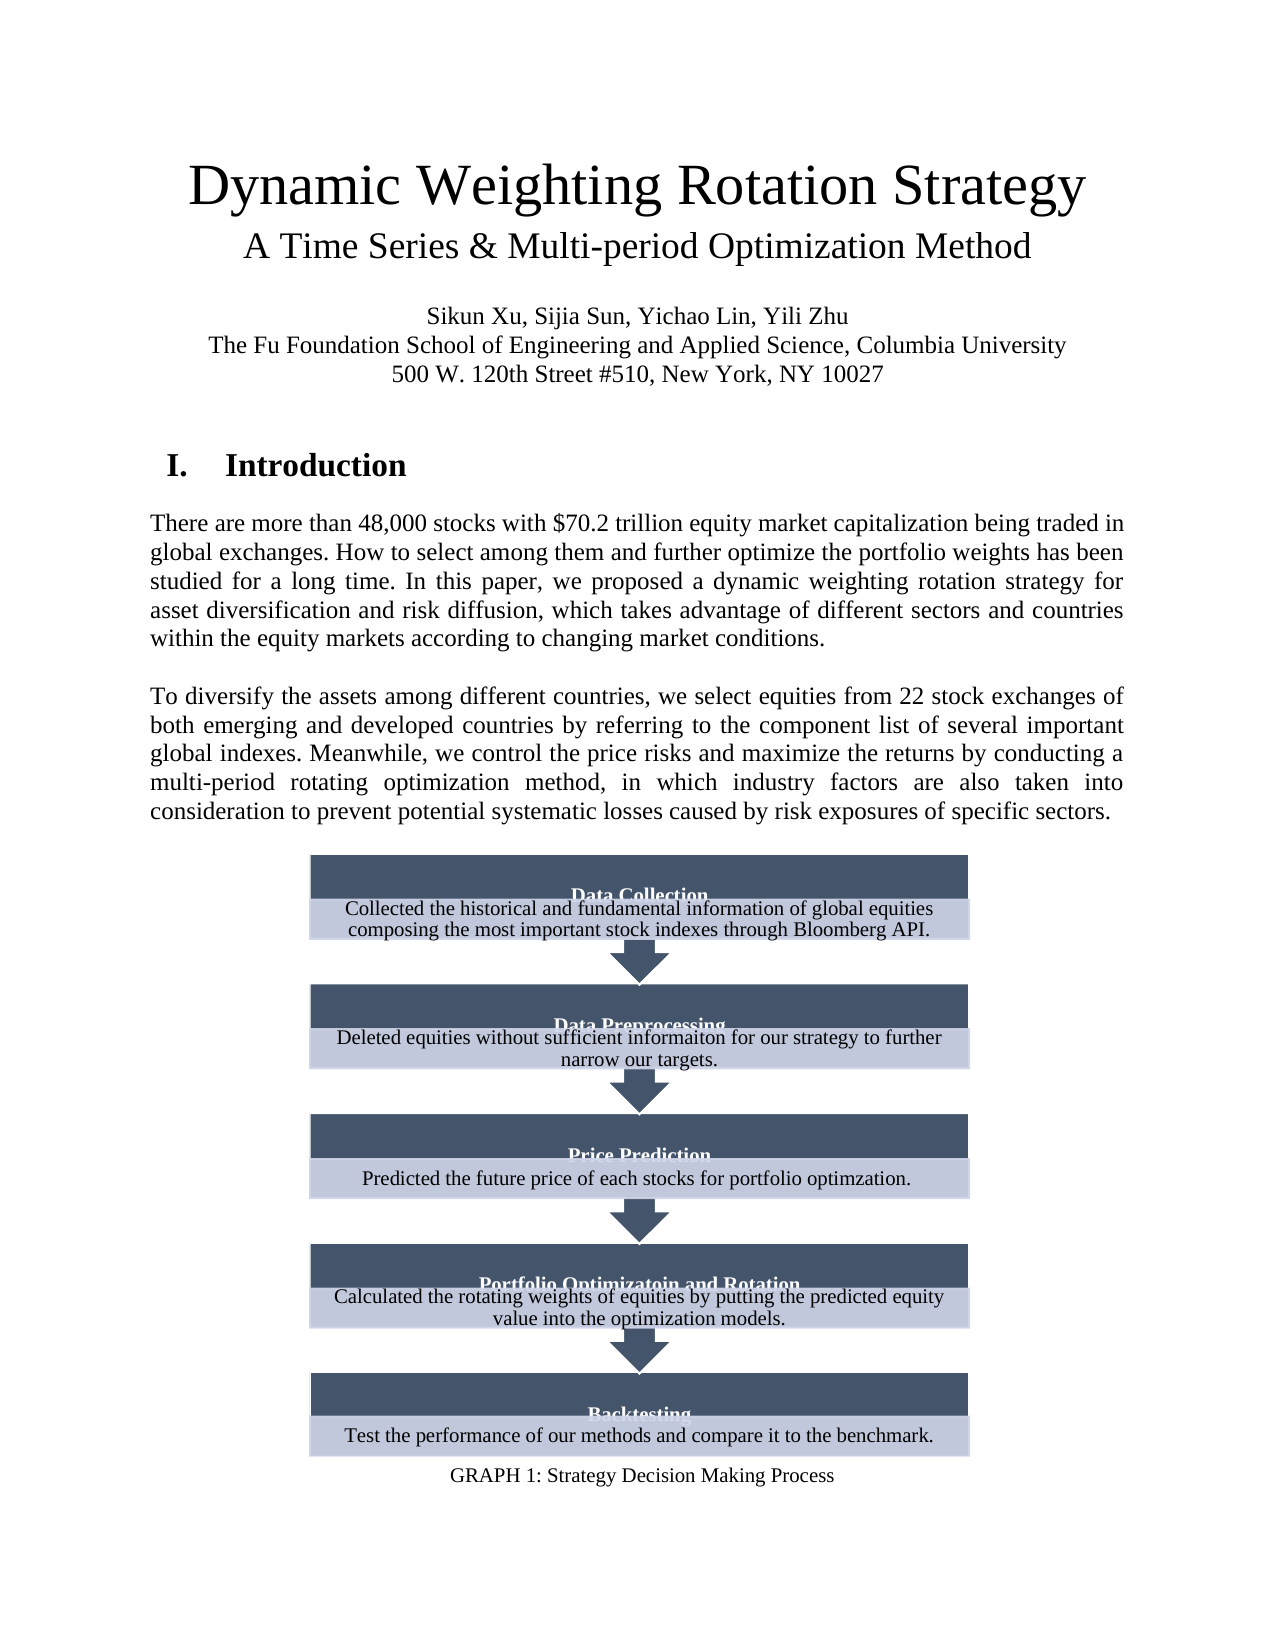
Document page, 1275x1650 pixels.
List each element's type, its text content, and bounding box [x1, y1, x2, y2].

text There are more than 48,000 stocks with $70.2 trillion equity market capitalization being traded in global exchanges. How to select among them and further optimize the portfolio weights has been studied for a long time. In this paper, we proposed a dynamic weighting rotation strategy for asset diversification and risk diffusion, which takes advantage of different sectors and countries within the equity markets according to changing market conditions. [150, 508, 1125, 652]
text 500 W. 120th Street #510, New York, NY 10027 [150, 359, 1125, 388]
text GRAPH 1: Strategy Decision Making Process [159, 1463, 1125, 1487]
text To diversify the assets among different countries, we select equities from 22 stock exchanges of both emerging and developed countries by referring to the component list of several important global indexes. Meanwhile, we control the price risks and maximize the returns by conducting a multi-period rotating optimization method, in which industry factors are also taken into consideration to prevent potential systematic losses caused by risk exposures of specific sectors. [150, 681, 1125, 825]
text A Time Series & Multi-period Optimization Method [150, 223, 1125, 266]
text The Fu Foundation School of Engineering and Applied Science, Columbia University [150, 330, 1125, 359]
list Introduction [187, 445, 1125, 483]
text Dynamic Weighting Rotation Strategy [150, 150, 1125, 217]
text Sikun Xu, Sijia Sun, Yichao Lin, Yili Zhu [150, 301, 1125, 330]
